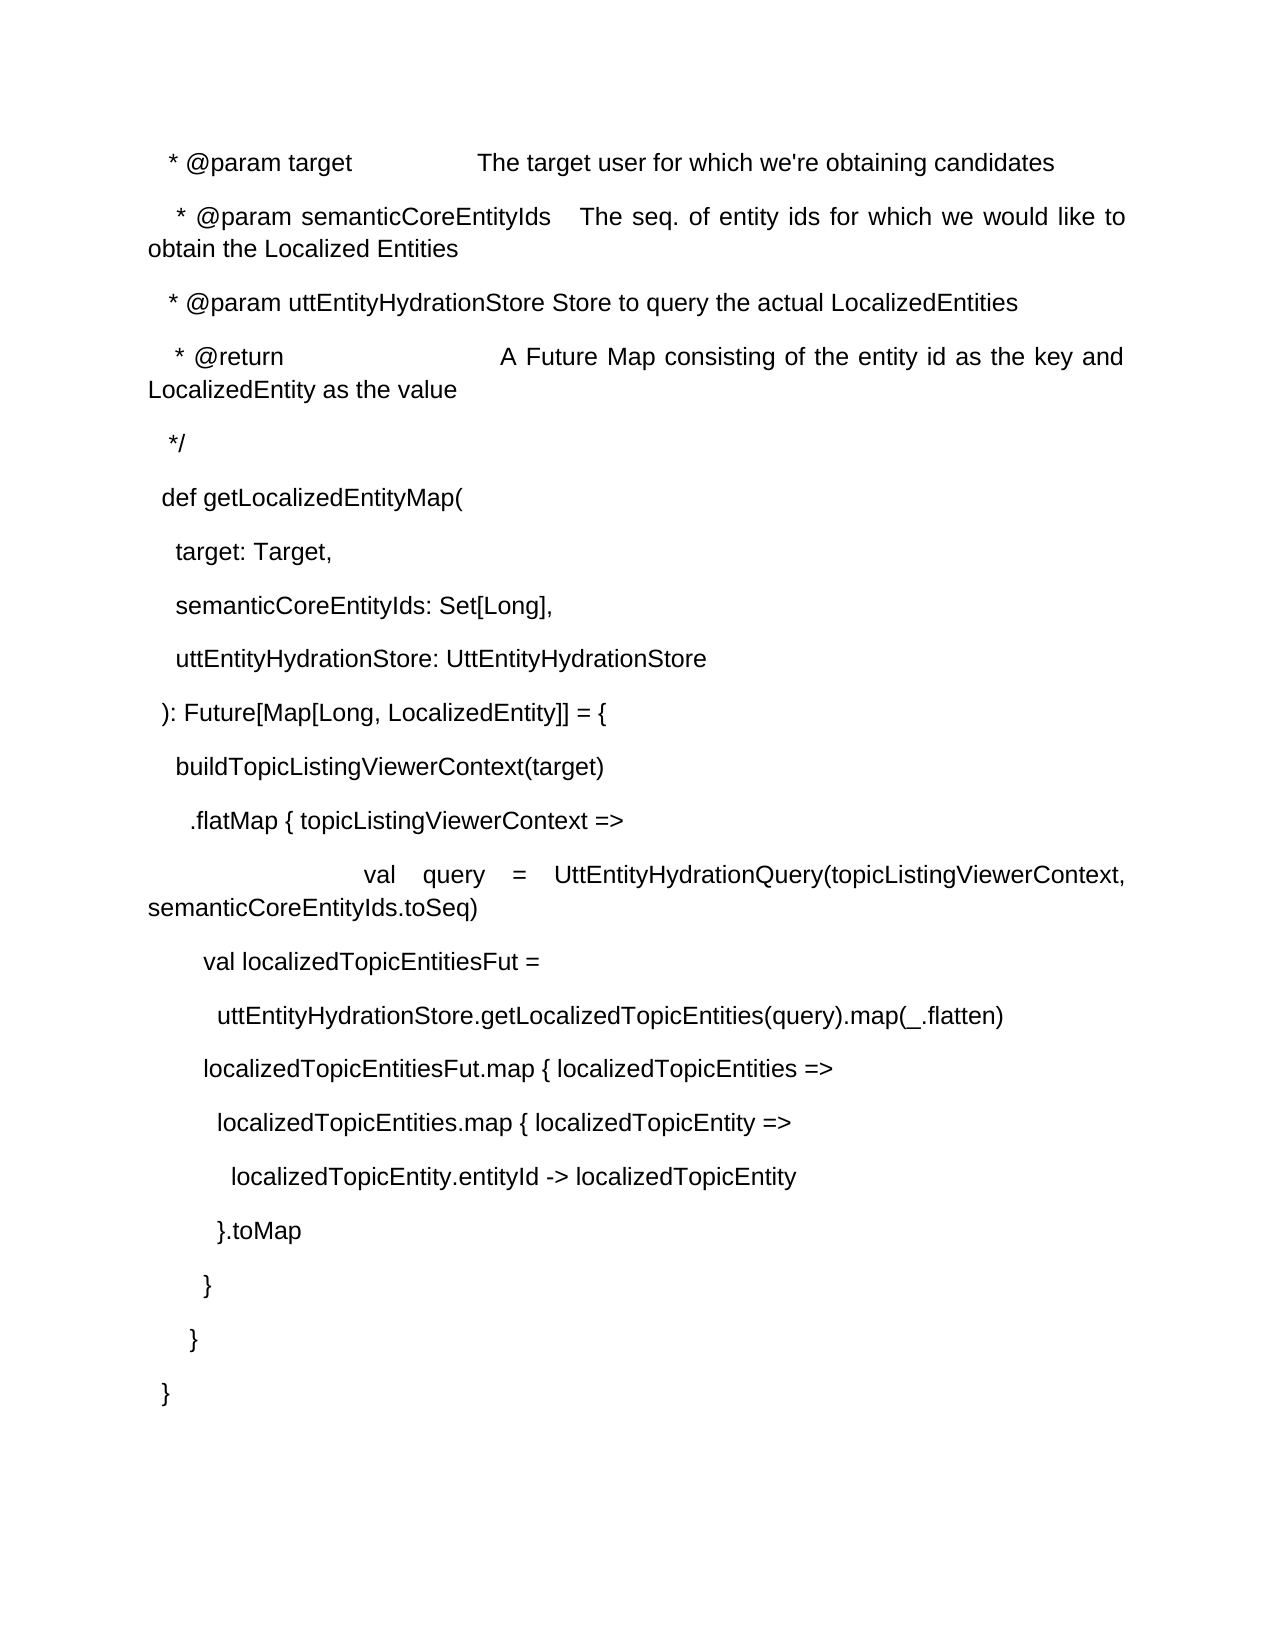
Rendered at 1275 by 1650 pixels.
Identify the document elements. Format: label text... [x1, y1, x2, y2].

text target: Target, [148, 537, 1127, 566]
text } [148, 1270, 1127, 1299]
text uttEntityHydrationStore: UttEntityHydrationStore [148, 644, 1127, 673]
text } [148, 1378, 1127, 1406]
text .flatMap { topicListingViewerContext => [148, 806, 1127, 835]
text } [148, 1324, 1127, 1352]
text * @return A Future Map consisting of the entity id as the key and LocalizedEntity as the value [148, 342, 1127, 404]
text def getLocalizedEntityMap( [148, 483, 1127, 512]
text buildTopicListingViewerContext(target) [148, 752, 1127, 781]
text * @param target The target user for which we're obtaining candidates [148, 148, 1127, 176]
text ): Future[Map[Long, LocalizedEntity]] = { [148, 698, 1127, 727]
text localizedTopicEntities.map { localizedTopicEntity => [148, 1108, 1127, 1137]
text localizedTopicEntitiesFut.map { localizedTopicEntities => [148, 1054, 1127, 1083]
text localizedTopicEntity.entityId -> localizedTopicEntity [148, 1162, 1127, 1191]
text * @param uttEntityHydrationStore Store to query the actual LocalizedEntities [148, 288, 1127, 317]
text */ [148, 429, 1127, 458]
text uttEntityHydrationStore.getLocalizedTopicEntities(query).map(_.flatten) [148, 1001, 1127, 1029]
text val localizedTopicEntitiesFut = [148, 947, 1127, 976]
text semanticCoreEntityIds: Set[Long], [148, 591, 1127, 619]
text val query = UttEntityHydrationQuery(topicListingViewerContext, semanticCoreEntityIds.toSeq) [148, 860, 1127, 922]
text }.toMap [148, 1216, 1127, 1245]
text * @param semanticCoreEntityIds The seq. of entity ids for which we would like to obtain the Localized Entities [148, 201, 1127, 263]
